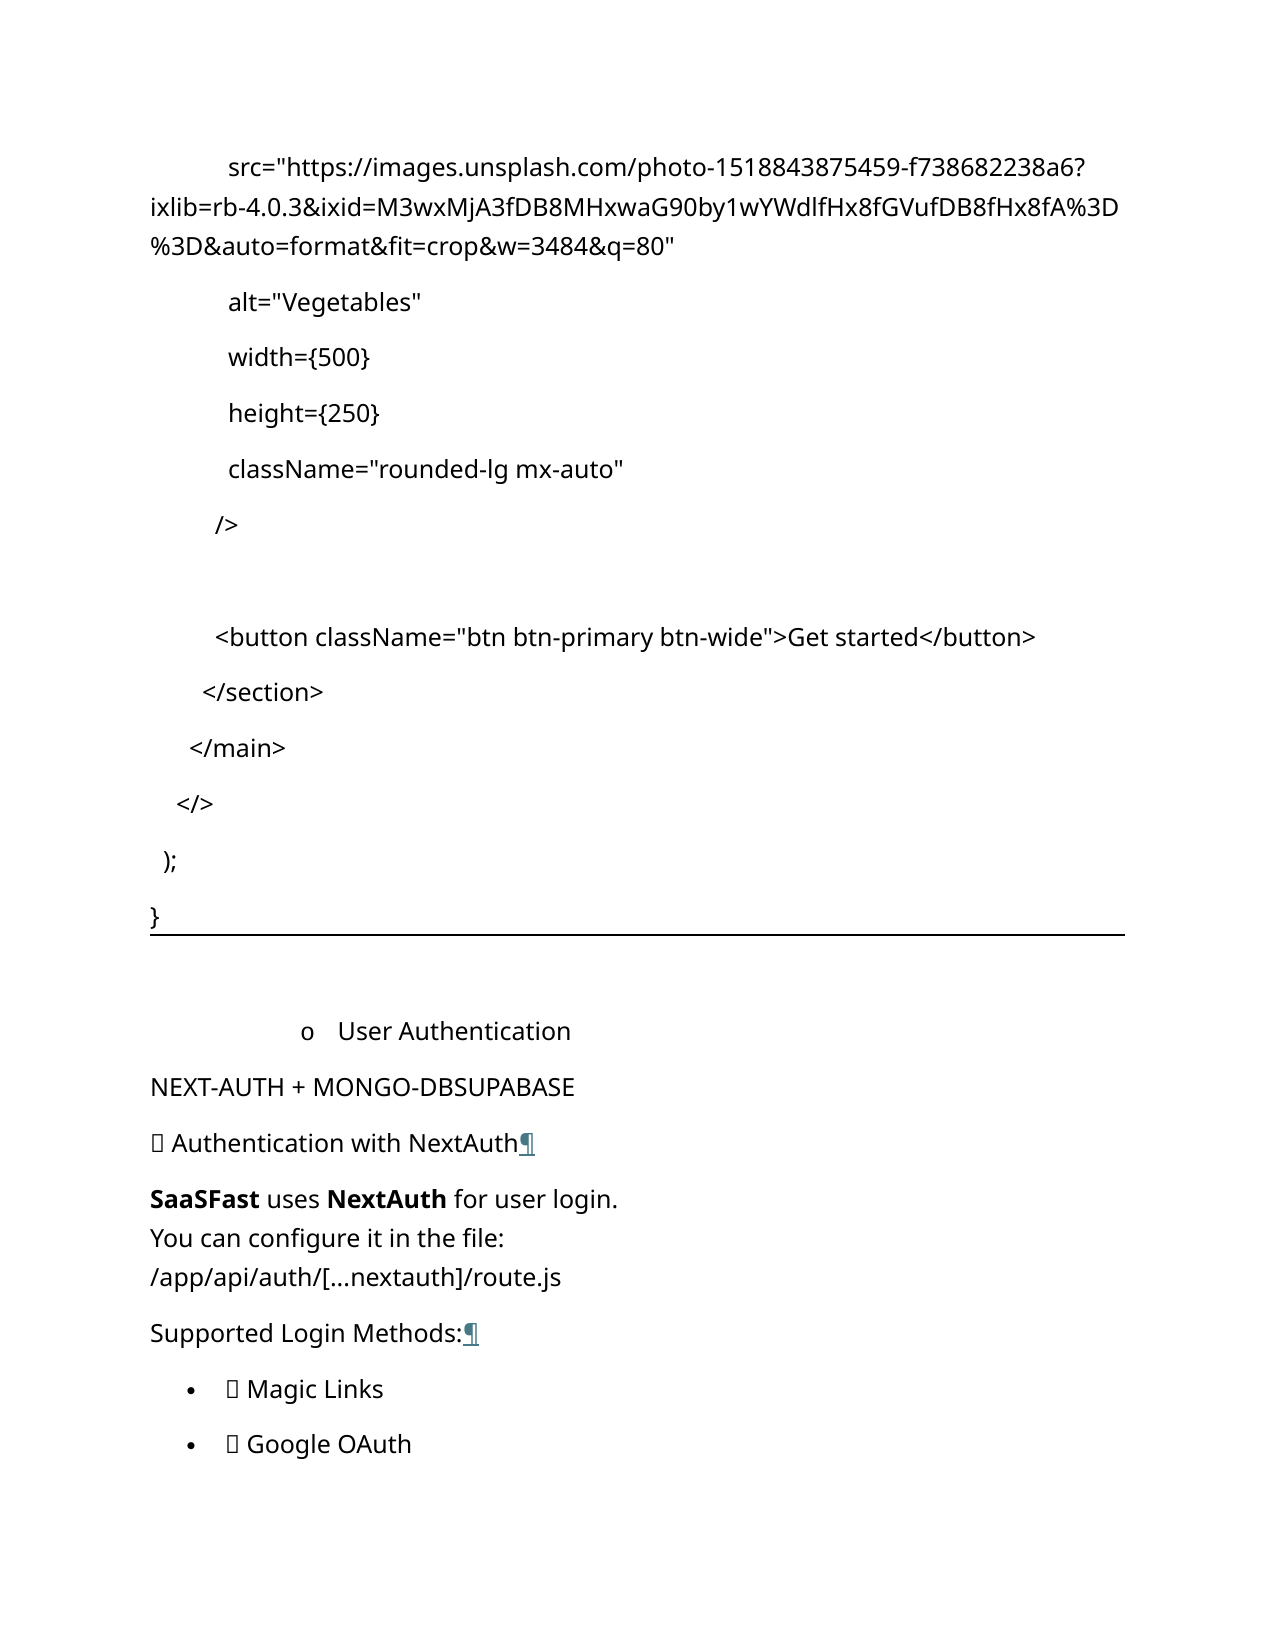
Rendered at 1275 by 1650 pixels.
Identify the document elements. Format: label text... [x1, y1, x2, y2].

text 🔐 Authentication with NextAuth¶ [150, 1126, 1125, 1159]
text <button className="btn btn-primary btn-wide">Get started</button> [150, 619, 1125, 653]
text </section> [150, 675, 1125, 709]
text SaaSFast uses NextAuth for user login. You can configure it in the file: /app/api/auth/[...nextauth]/route.js [150, 1181, 1125, 1294]
list ✅ Google OAuth [187, 1427, 1125, 1461]
text Supported Login Methods:¶ [150, 1316, 1125, 1349]
text alt="Vegetables" [150, 284, 1125, 318]
text } [150, 898, 1125, 934]
text src="https://images.unsplash.com/photo-1518843875459-f738682238a6?ixlib=rb-4.0.3&ixid=M3wxMjA3fDB8MHxwaG90by1wYWdlfHx8fGVufDB8fHx8fA%3D%3D&auto=format&fit=crop&w=3484&q=80" [150, 150, 1125, 262]
list ✅ Magic Links [187, 1371, 1125, 1405]
text NEXT-AUTH + MONGO-DBSUPABASE [150, 1070, 1125, 1104]
list User Authentication [300, 1014, 1125, 1048]
text width={500} [150, 340, 1125, 374]
text </> [150, 787, 1125, 821]
text ); [150, 842, 1125, 877]
text height={250} [150, 396, 1125, 430]
text </main> [150, 731, 1125, 765]
text /> [150, 507, 1125, 542]
text className="rounded-lg mx-auto" [150, 452, 1125, 486]
